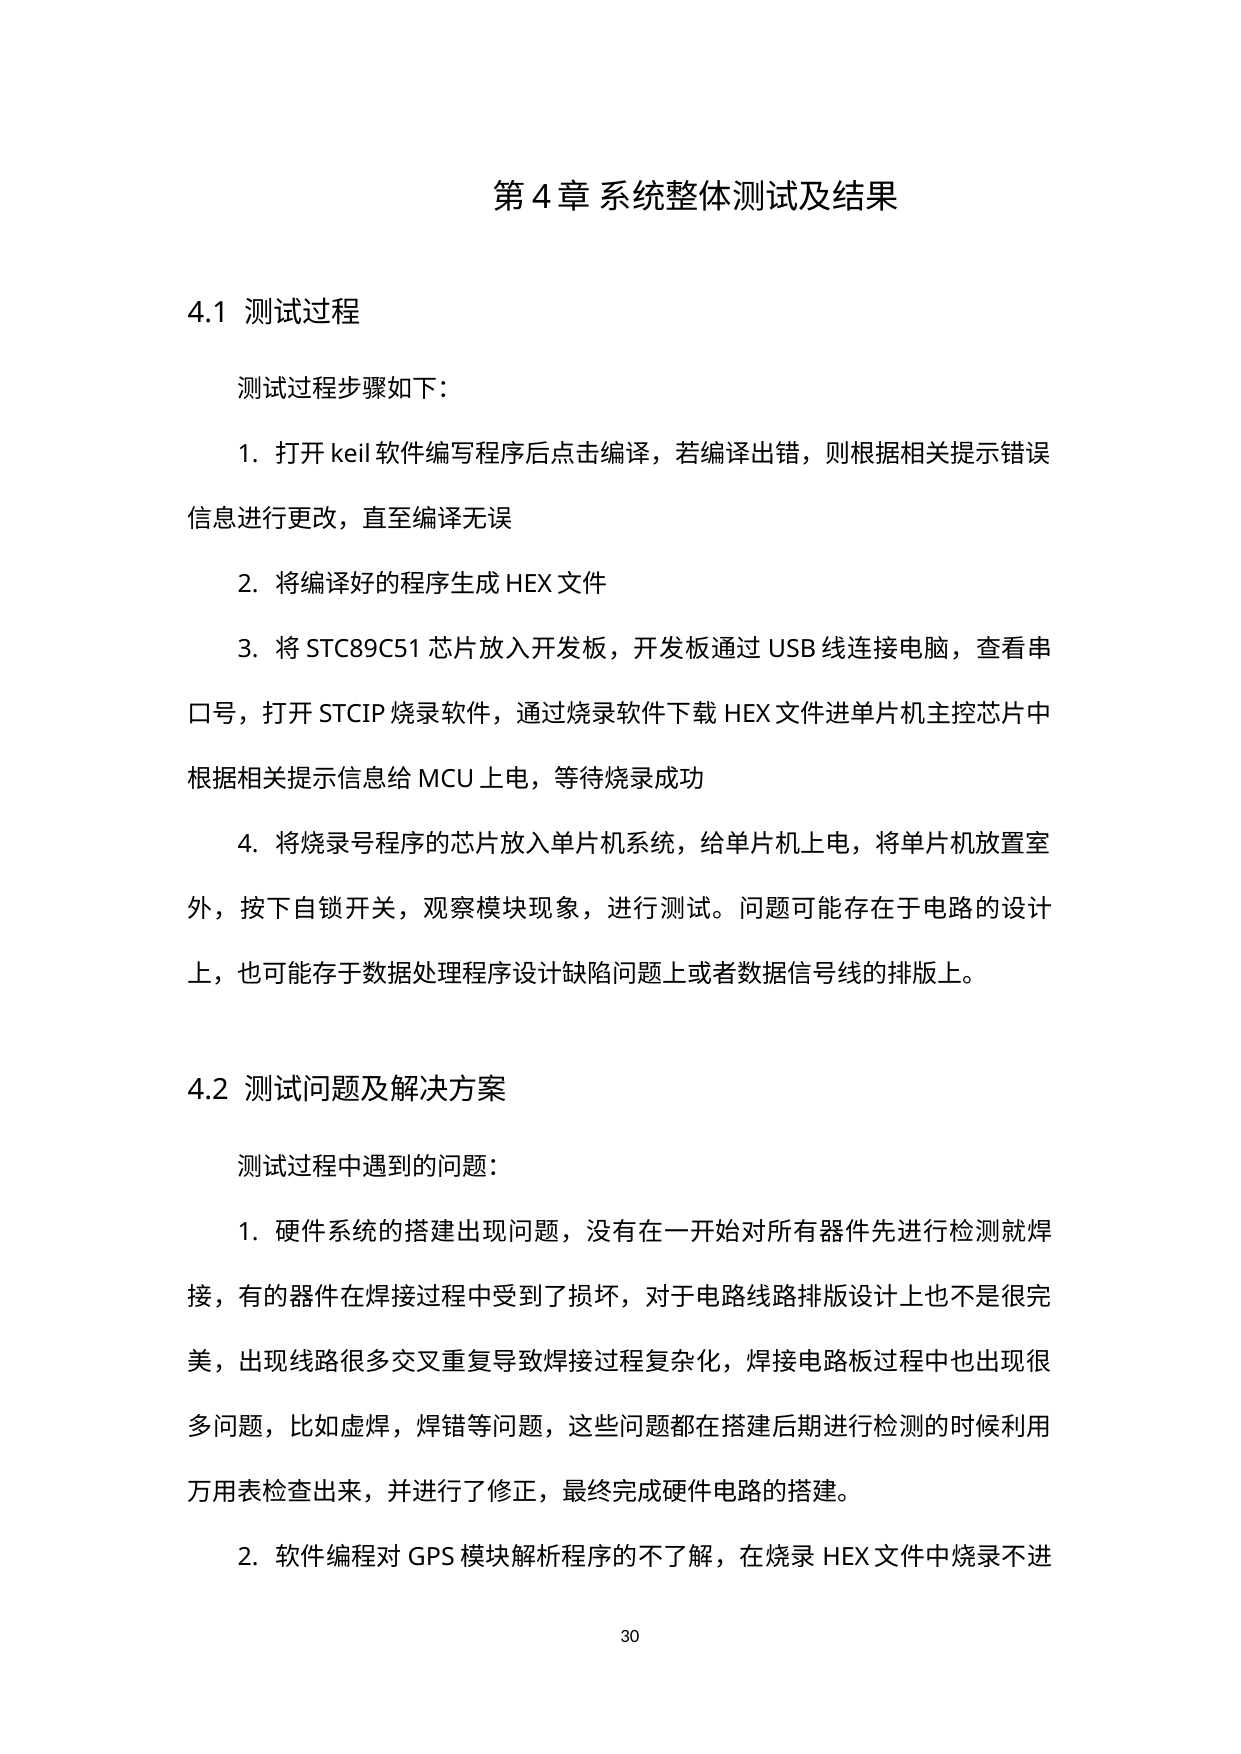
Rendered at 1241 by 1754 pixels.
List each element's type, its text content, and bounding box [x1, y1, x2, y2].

list 将编译好的程序生成HEX文件 [187, 549, 1053, 614]
list 打开keil软件编写程序后点击编译，若编译出错，则根据相关提示错误信息进行更改，直至编译无误 [187, 419, 1053, 549]
list 硬件系统的搭建出现问题，没有在一开始对所有器件先进行检测就焊接，有的器件在焊接过程中受到了损坏，对于电路线路排版设计上也不是很完美，出现线路很多交叉重复导致焊接过程复杂化，焊接电路板过程中也出现很多问题，比如虚焊，焊错等问题，这些问题都在搭建后期进行检测的时候利用万用表检查出来，并进行了修正，最终完成硬件电路的搭建。 [187, 1197, 1053, 1522]
text 4.2 测试问题及解决方案 [187, 1054, 1053, 1119]
text 4.1 测试过程 [187, 277, 1053, 342]
text 测试过程步骤如下： [187, 354, 1053, 419]
text 测试过程中遇到的问题： [187, 1132, 1053, 1197]
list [187, 1522, 1053, 1587]
list 将STC89C51芯片放入开发板，开发板通过USB线连接电脑，查看串口号，打开STCIP烧录软件，通过烧录软件下载HEX文件进单片机主控芯片中根据相关提示信息给MCU上电，等待烧录成功 [187, 614, 1053, 809]
subtitle 第4章 系统整体测试及结果 [187, 162, 1053, 227]
list 将烧录号程序的芯片放入单片机系统，给单片机上电，将单片机放置室外，按下自锁开关，观察模块现象，进行测试。问题可能存在于电路的设计上，也可能存于数据处理程序设计缺陷问题上或者数据信号线的排版上。 [187, 809, 1053, 1004]
